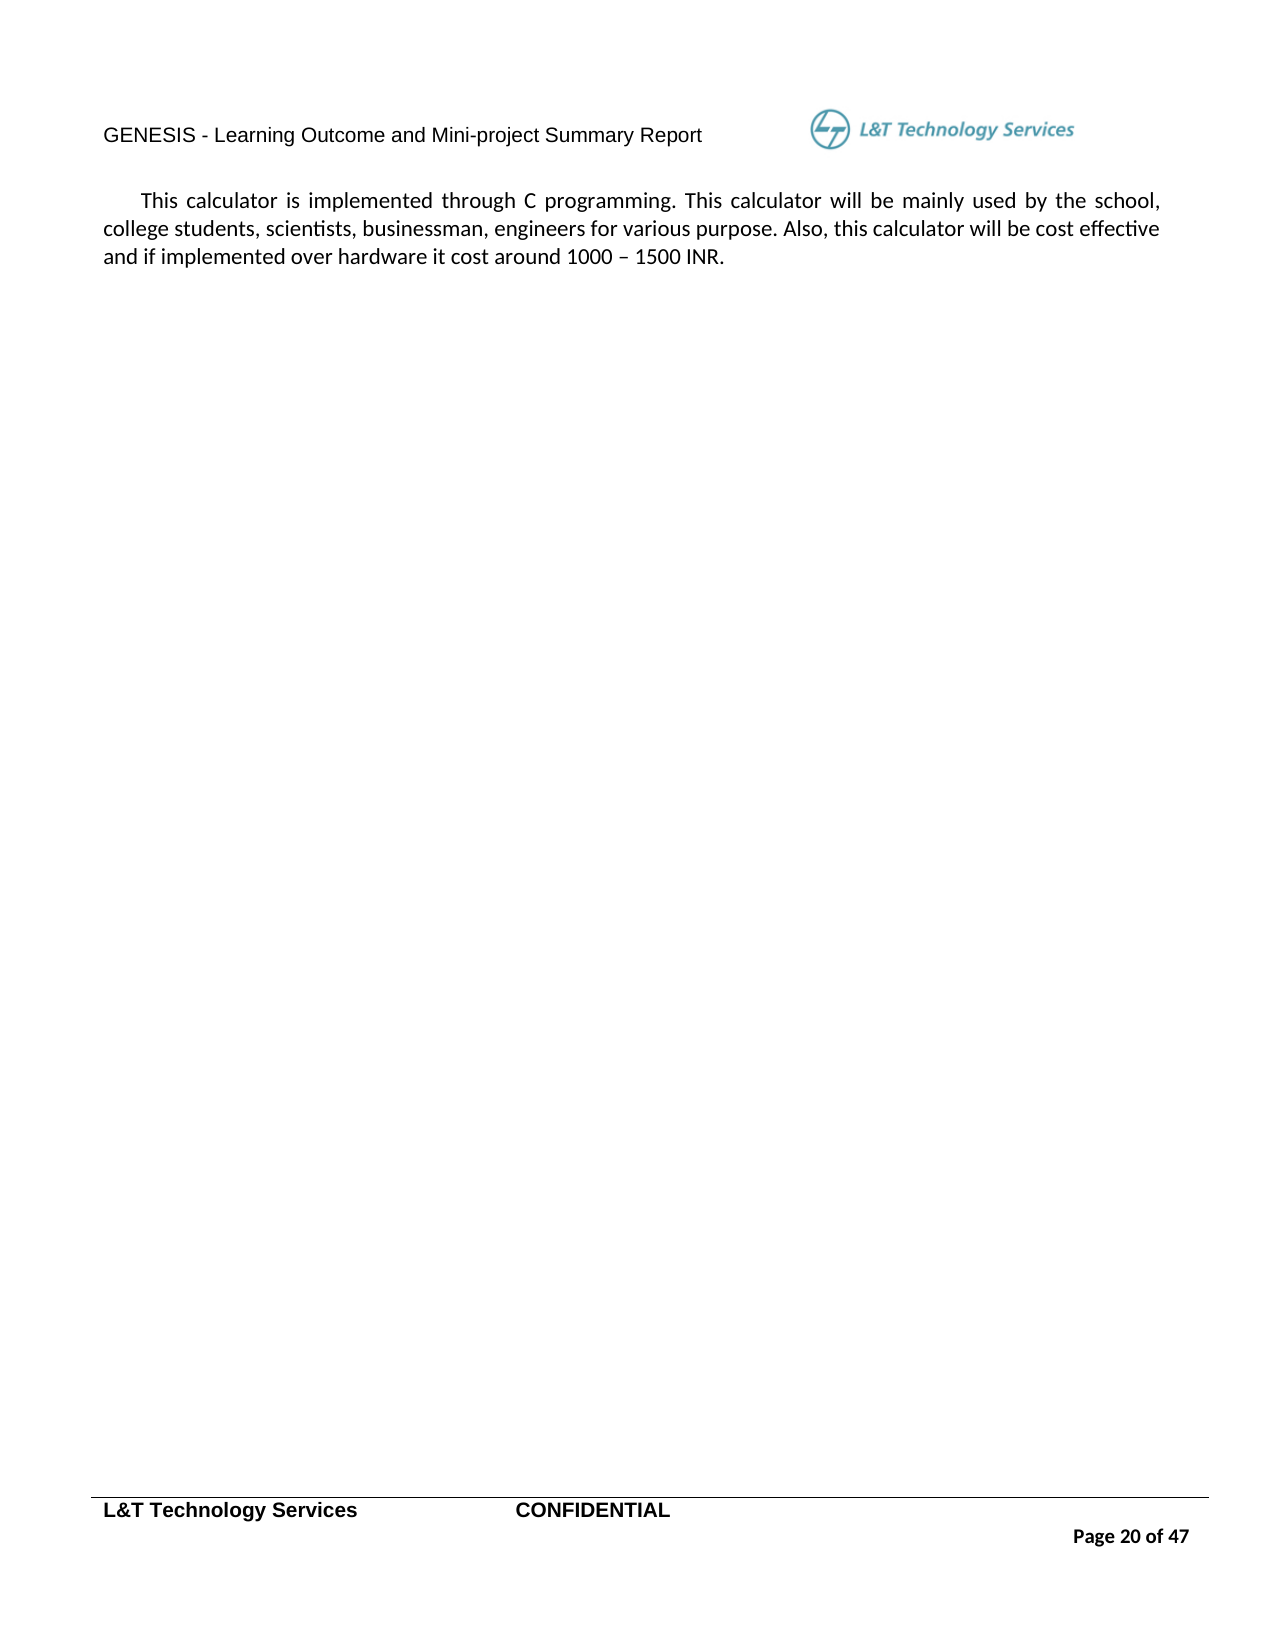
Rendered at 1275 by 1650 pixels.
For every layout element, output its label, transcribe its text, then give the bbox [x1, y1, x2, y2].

text This calculator is implemented through C programming. This calculator will be mainly used by the school, college students, scientists, businessman, engineers for various purpose. Also, this calculator will be cost effective and if implemented over hardware it cost around 1000 – 1500 INR. [103, 186, 1162, 270]
picture [808, 98, 1075, 162]
